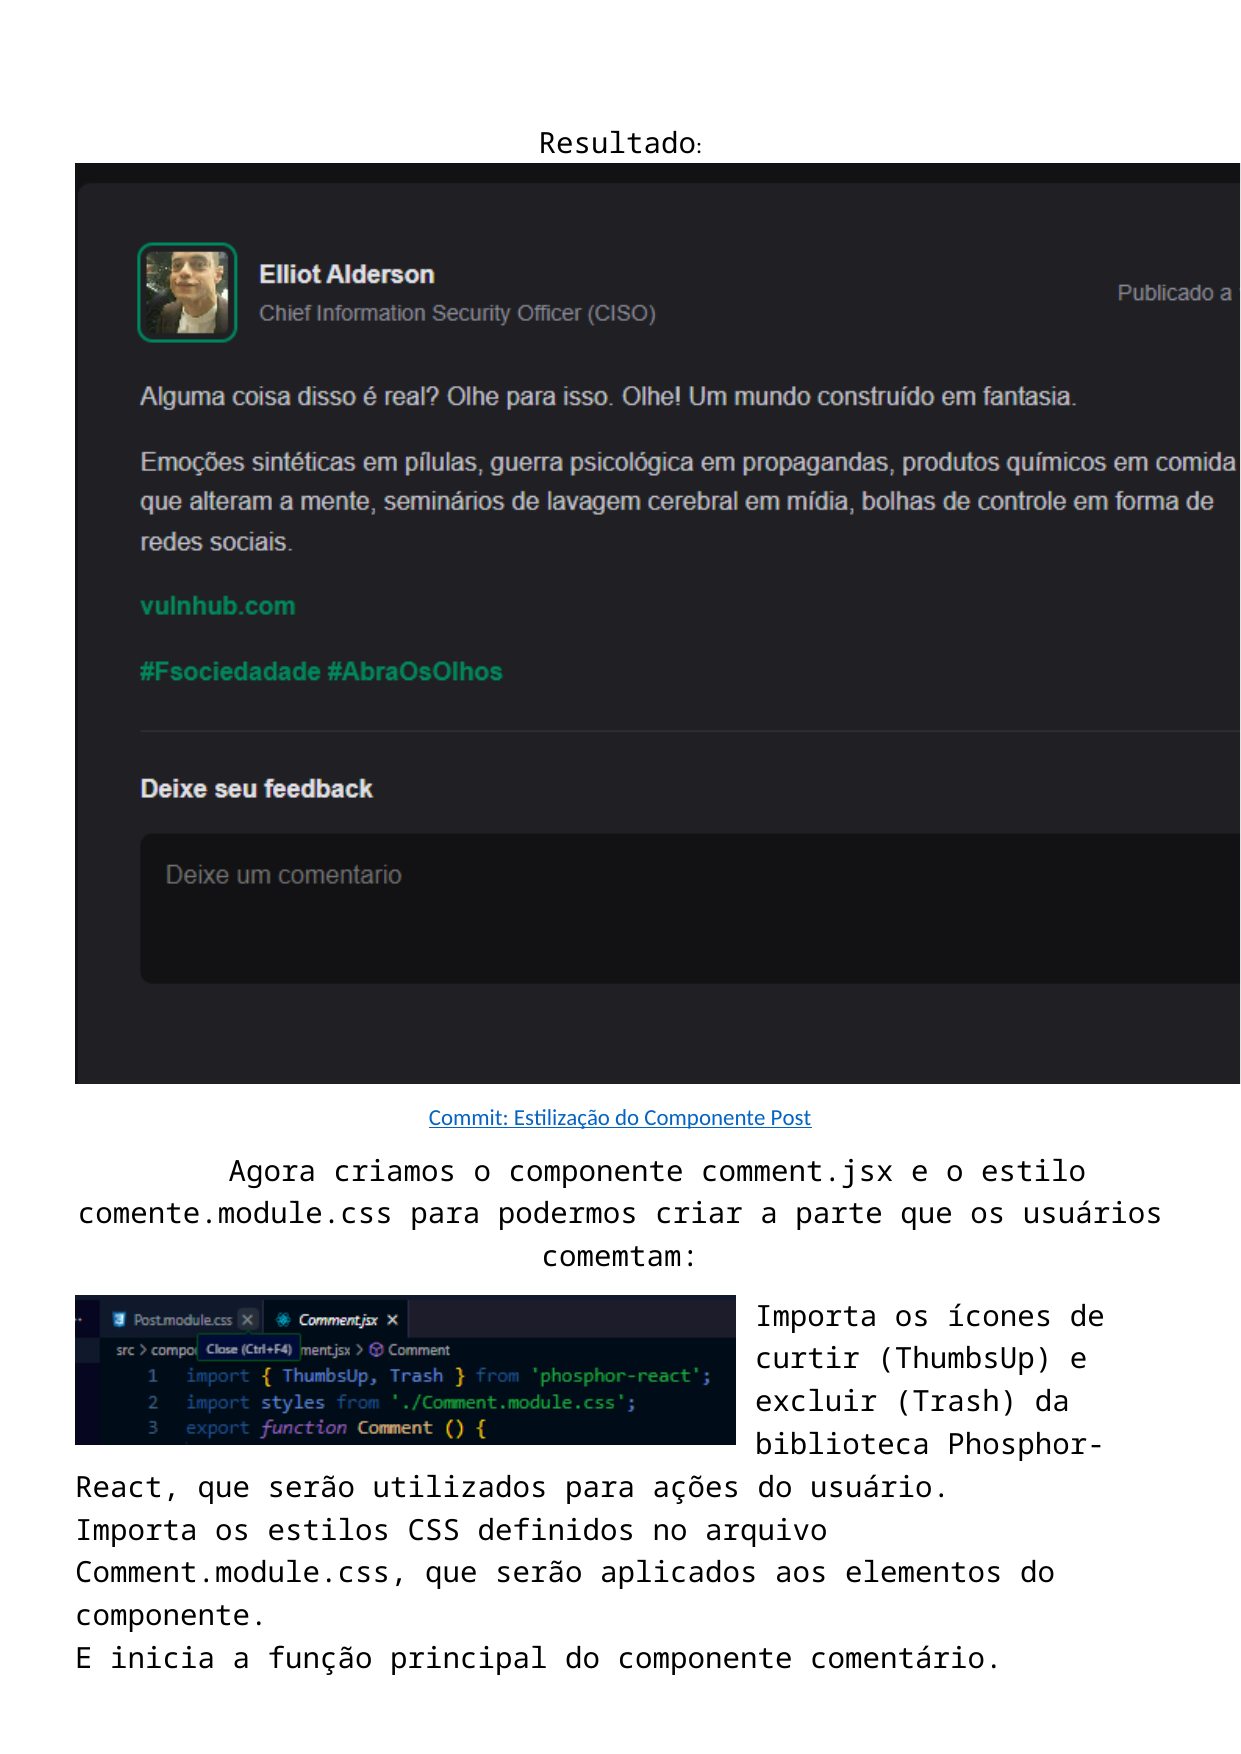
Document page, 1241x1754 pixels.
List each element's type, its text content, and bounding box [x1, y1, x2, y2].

picture [75, 1295, 736, 1445]
picture [75, 163, 1241, 1084]
text Agora criamos o componente comment.jsx e o estilo comente.module.css para podermos criar a parte que os usuários comemtam: [75, 1150, 1165, 1275]
text Commit: Estilização do Componente Post [75, 1103, 1165, 1131]
text Resultado: [75, 122, 1165, 163]
text Importa os ícones de curtir (ThumbsUp) e excluir (Trash) da biblioteca Phosphor-React, que serão utilizados para ações do usuário. Importa os estilos CSS definidos no arquivo Comment.module.css, que serão aplicados aos elementos do componente. E inicia a função principal do componente comentário. [75, 1295, 1165, 1677]
